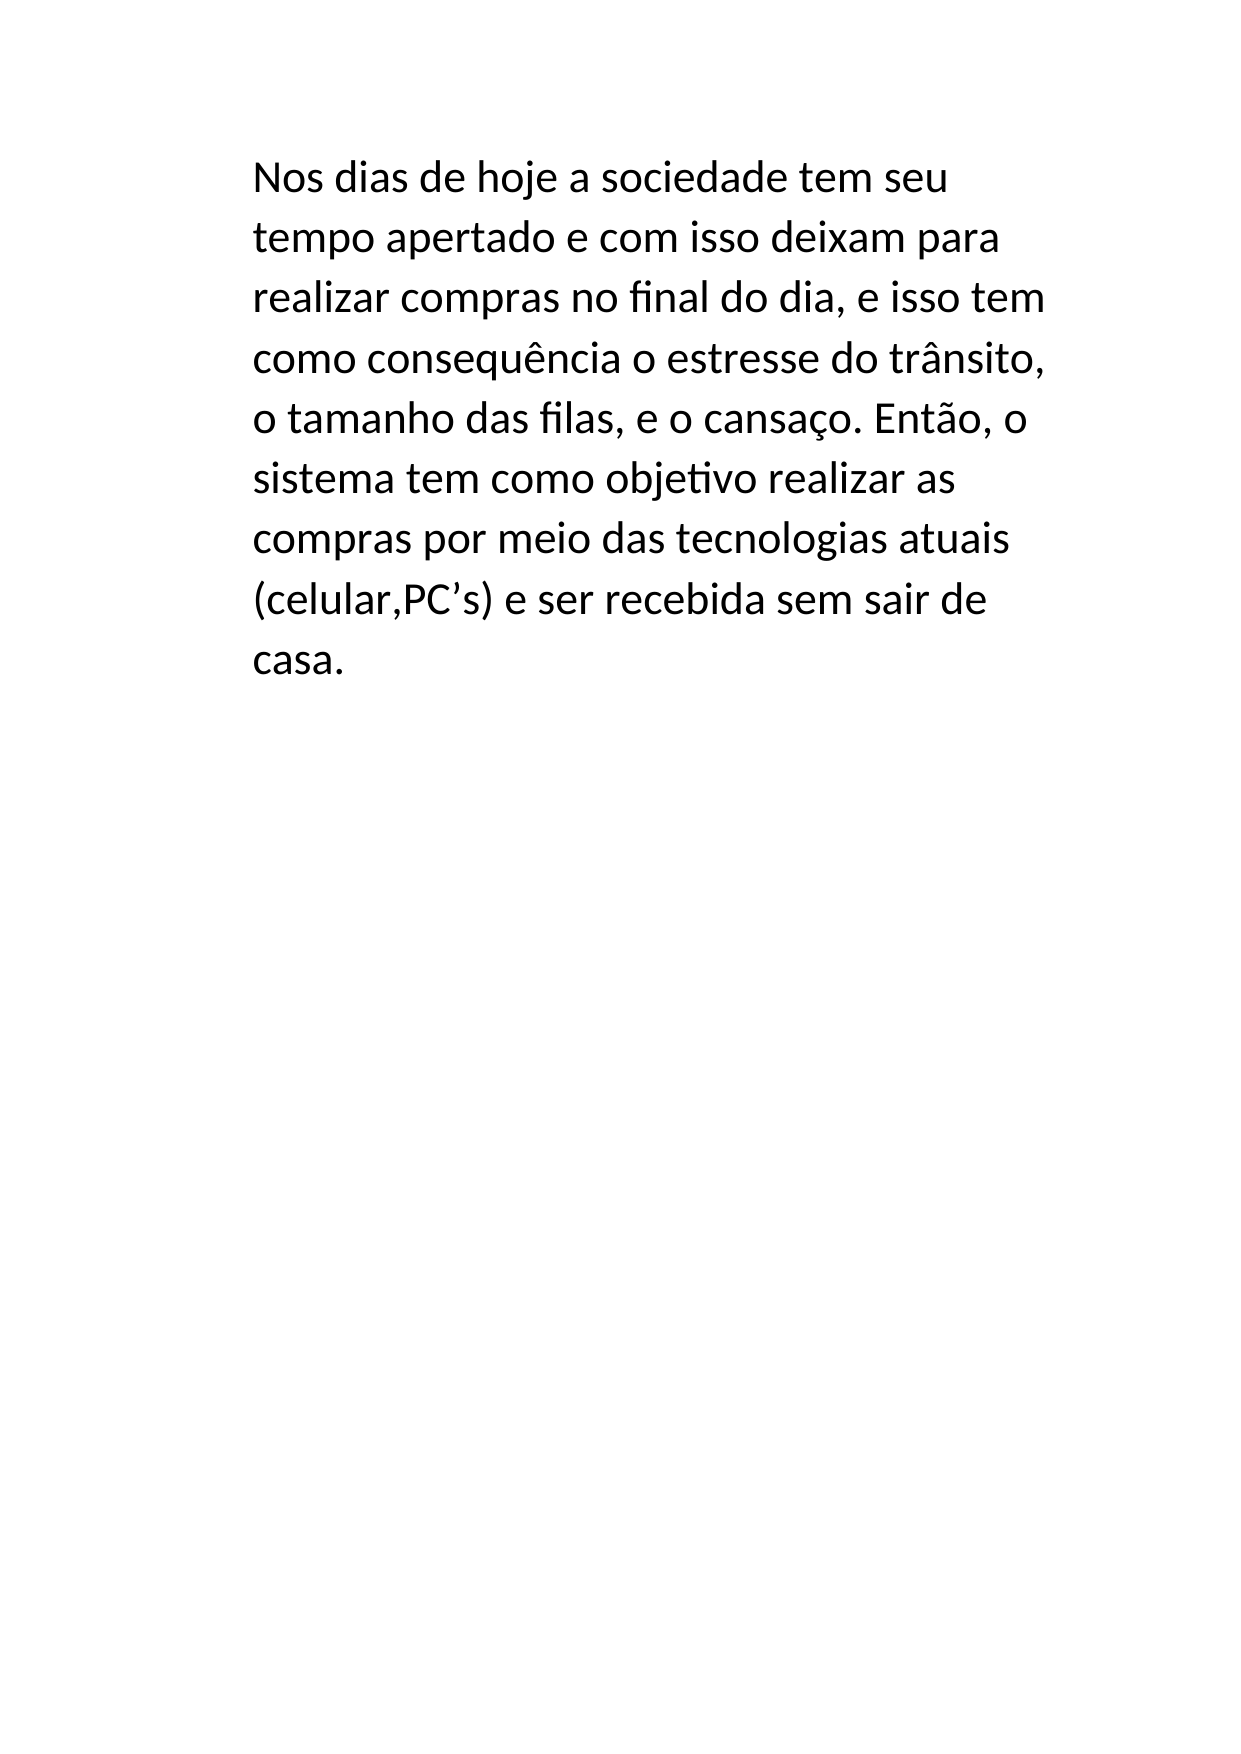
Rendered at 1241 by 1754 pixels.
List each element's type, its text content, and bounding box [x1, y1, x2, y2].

list Nos dias de hoje a sociedade tem seu tempo apertado e com isso deixam para realizar compras no final do dia, e isso tem como consequência o estresse do trânsito, o tamanho das filas, e o cansaço. Então, o sistema tem como objetivo realizar as compras por meio das tecnologias atuais (celular,PC’s) e ser recebida sem sair de casa. [252, 148, 1063, 686]
